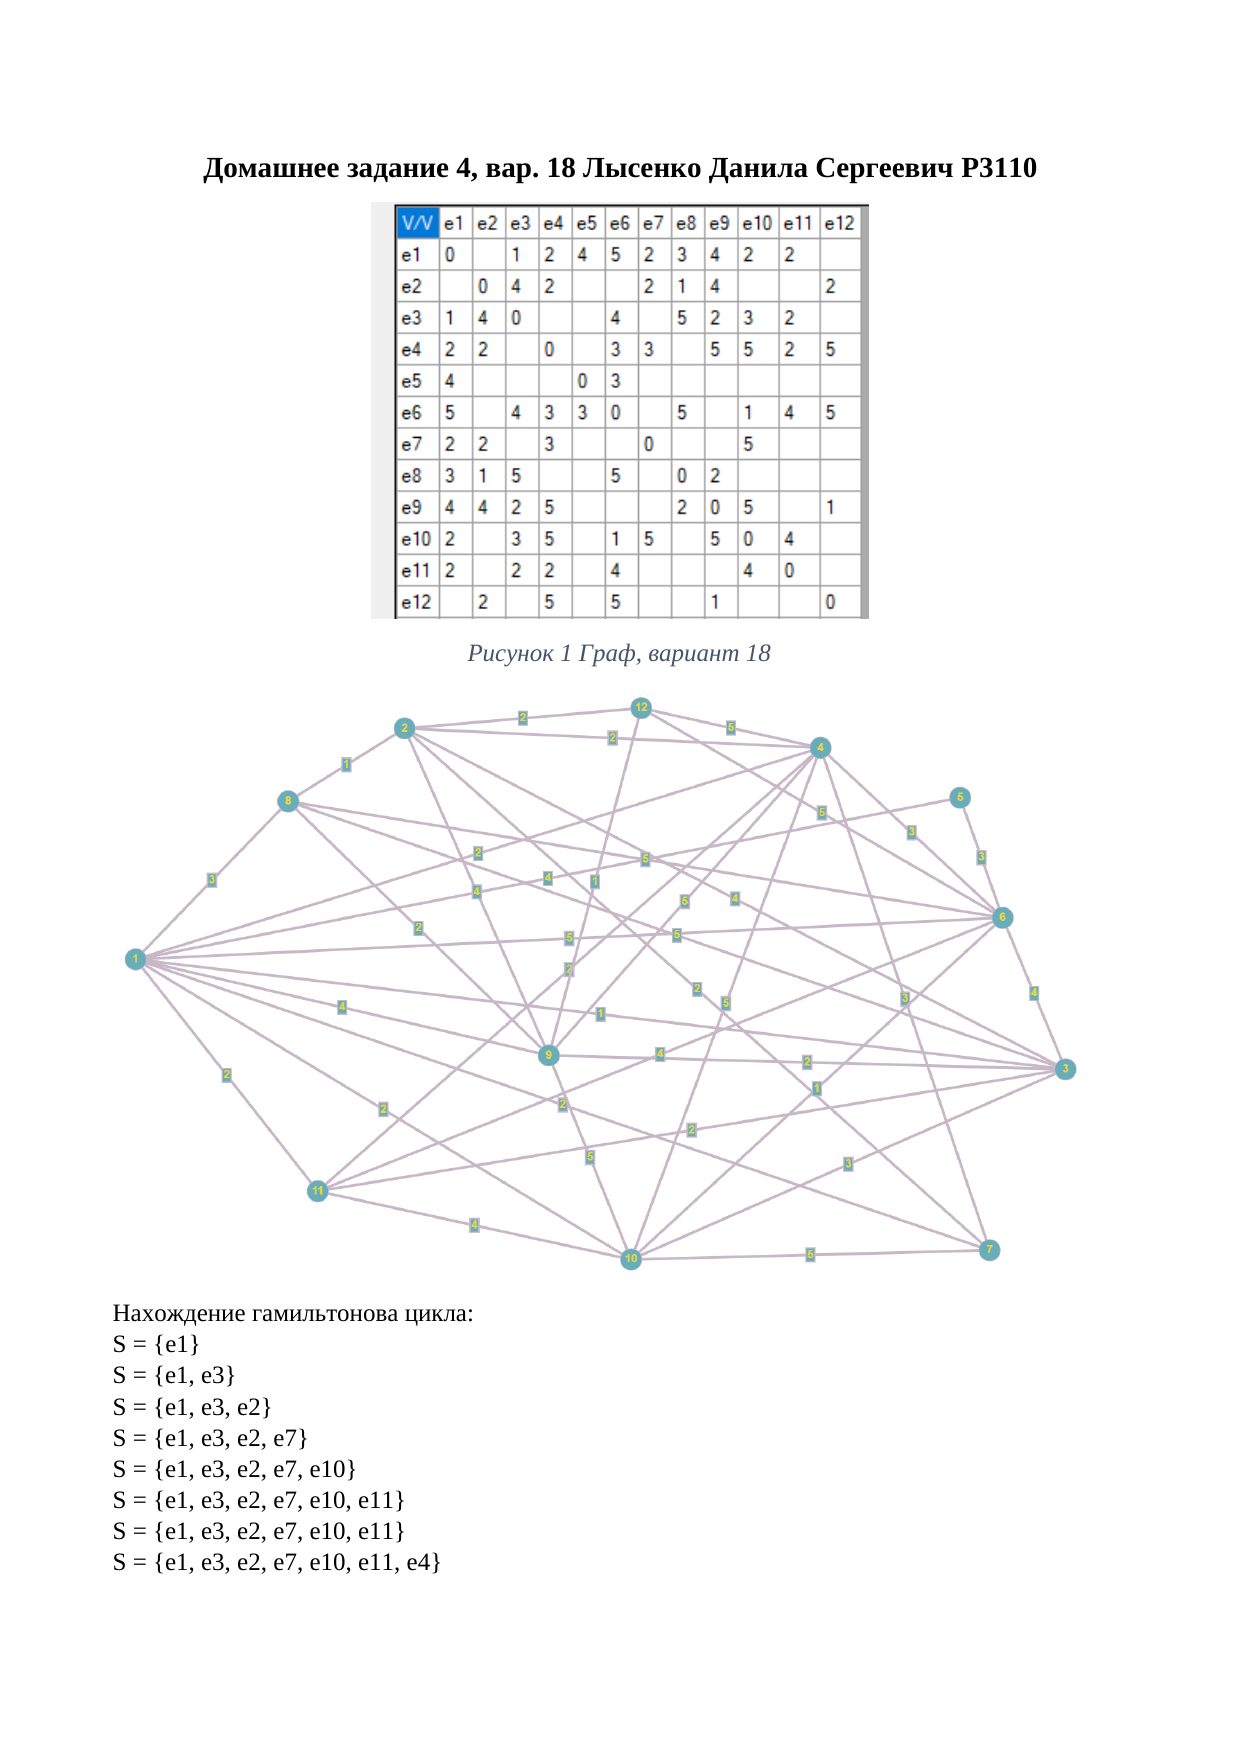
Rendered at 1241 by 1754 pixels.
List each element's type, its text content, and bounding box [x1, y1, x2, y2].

text S = {e1, e3, e2, e7, e10} [112, 1454, 1128, 1482]
text S = {e1} [112, 1329, 1128, 1358]
text Нахождение гамильтонова цикла: [112, 1298, 1128, 1327]
picture [112, 687, 1088, 1280]
text S = {e1, e3, e2} [112, 1392, 1128, 1420]
picture [371, 202, 869, 619]
text S = {e1, e3, e2, e7, e10, e11} [112, 1485, 1128, 1513]
text S = {e1, e3, e2, e7, e10, e11} [112, 1516, 1128, 1544]
text S = {e1, e3} [112, 1361, 1128, 1389]
text Домашнее задание 4, вар. 18 Лысенко Данила Сергеевич P3110 [112, 150, 1128, 183]
text Рисунок 1 Граф, вариант 18 [112, 638, 1128, 667]
text S = {e1, e3, e2, e7} [112, 1423, 1128, 1451]
text S = {e1, e3, e2, e7, e10, e11, e4} [112, 1547, 1128, 1576]
